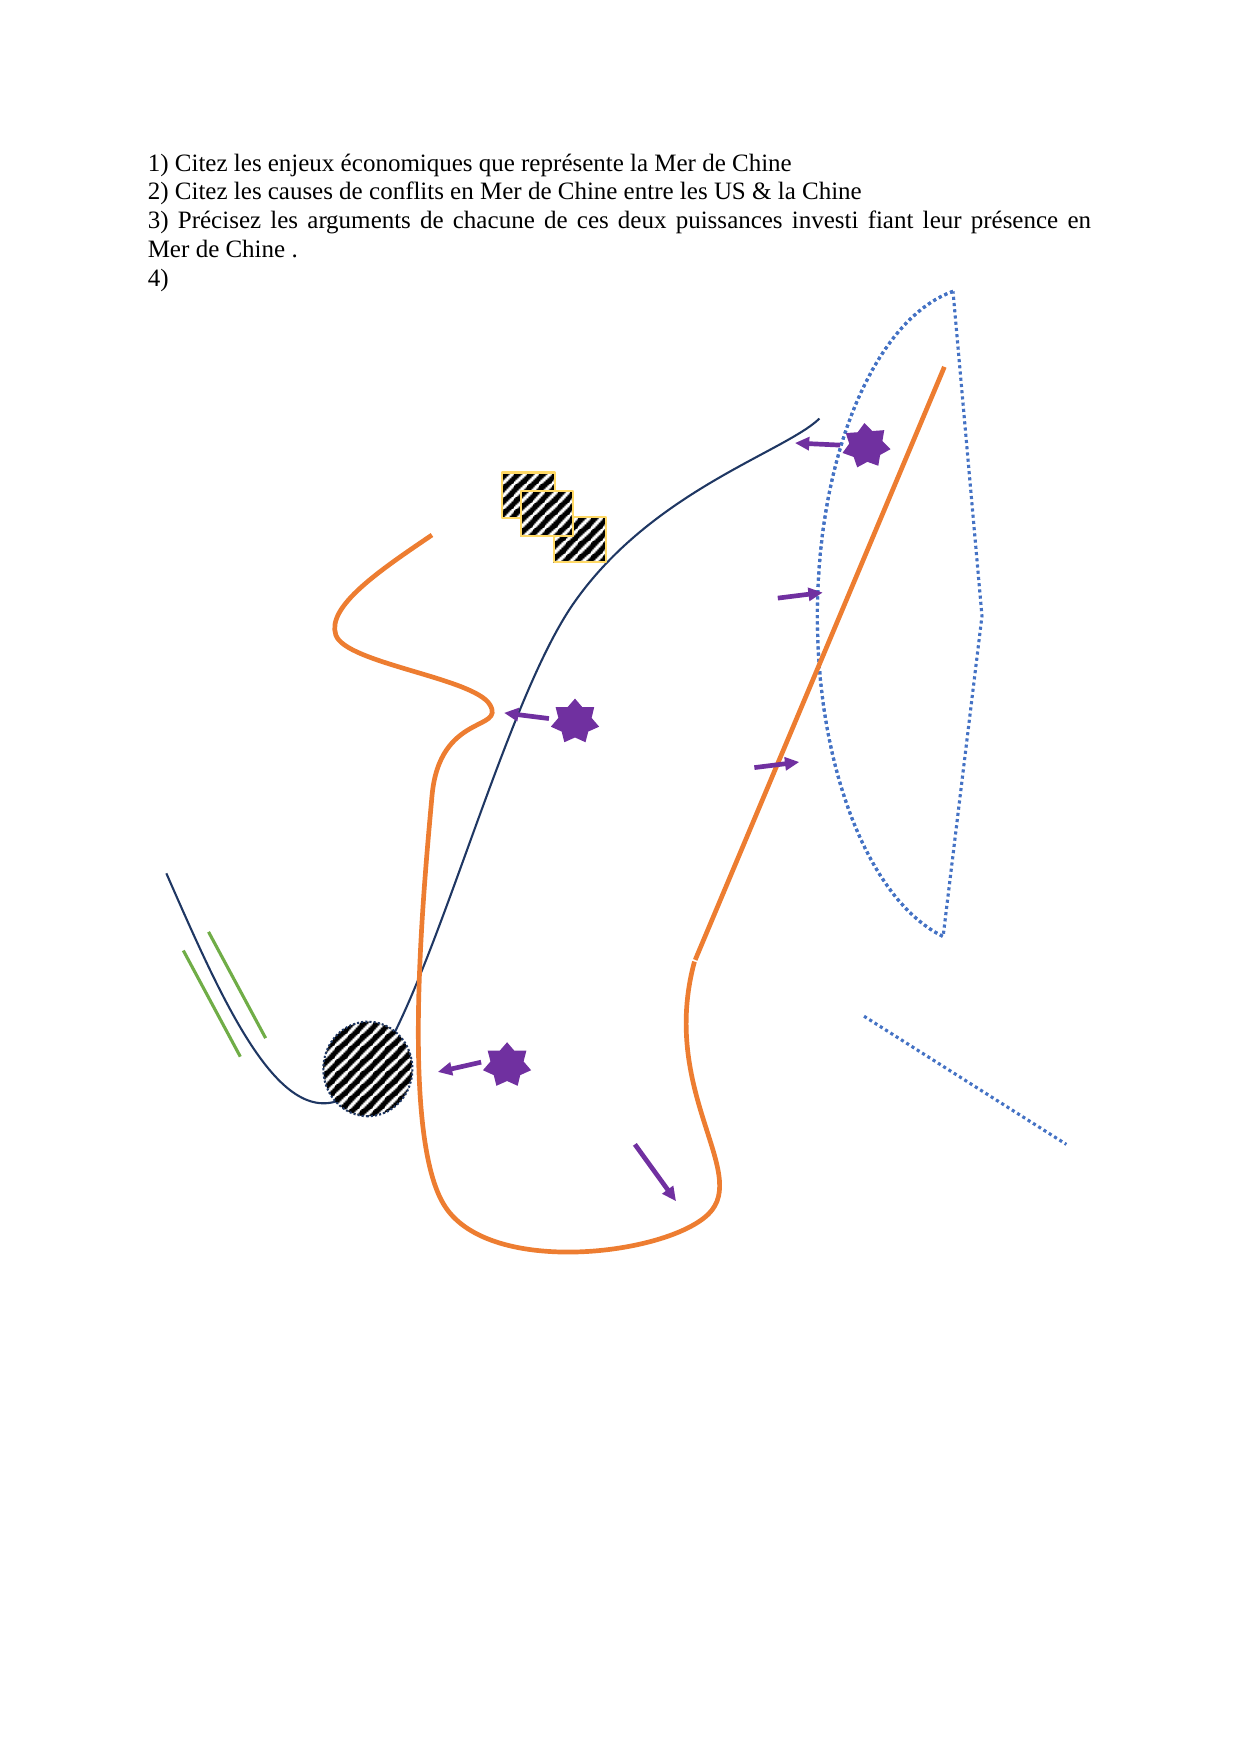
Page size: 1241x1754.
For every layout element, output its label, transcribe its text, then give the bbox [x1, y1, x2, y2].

text 3) Précisez les arguments de chacune de ces deux puissances investi fiant leur présence en Mer de Chine . [148, 205, 1093, 263]
text 4) [148, 263, 1093, 291]
text 2) Citez les causes de conflits en Mer de Chine entre les US & la Chine [148, 176, 1093, 205]
picture [323, 1021, 413, 1117]
picture [555, 518, 605, 561]
picture [503, 474, 554, 517]
picture [522, 492, 572, 535]
text 1) Citez les enjeux économiques que représente la Mer de Chine [148, 148, 1093, 176]
